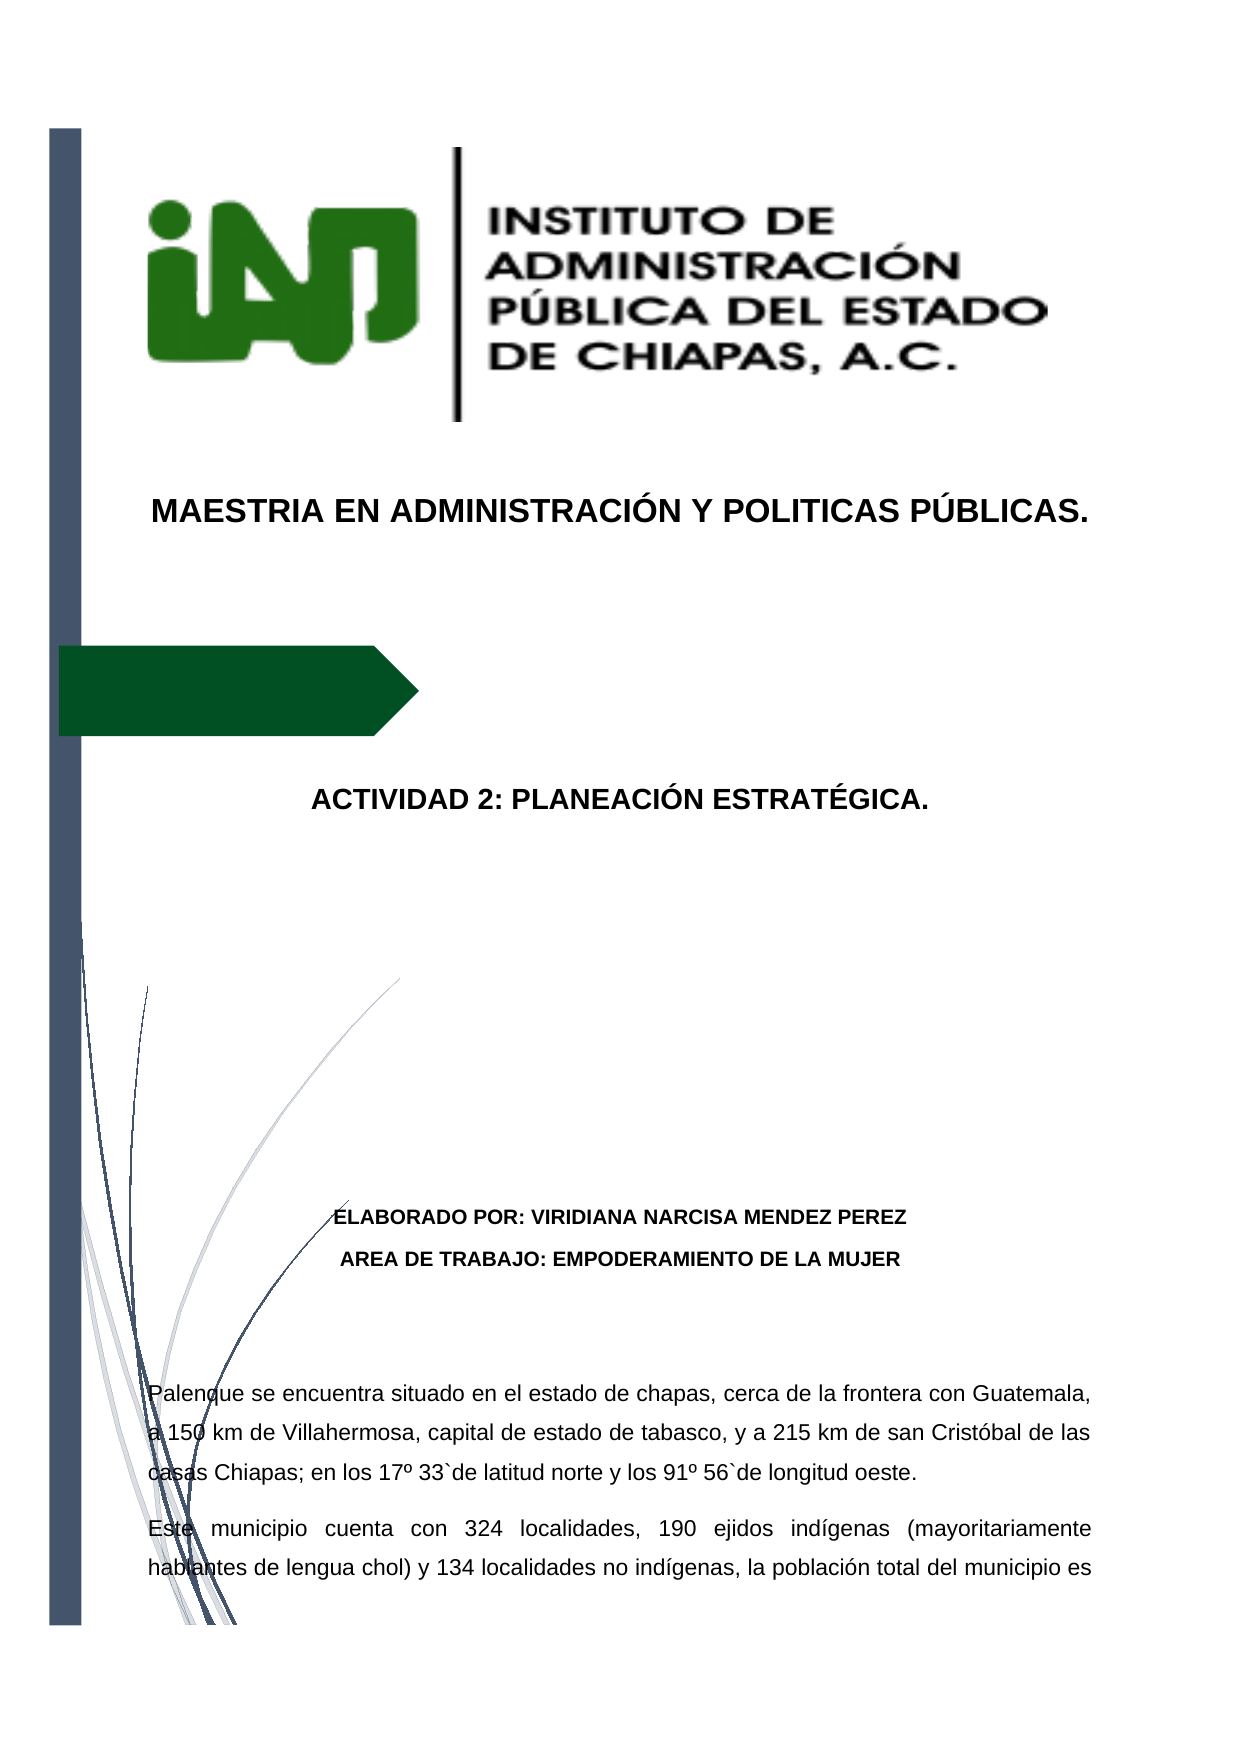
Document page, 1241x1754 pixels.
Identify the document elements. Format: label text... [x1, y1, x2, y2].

picture [147, 147, 1048, 422]
text Palenque se encuentra situado en el estado de chapas, cerca de la frontera con Guatemala, a 150 km de Villahermosa, capital de estado de tabasco, y a 215 km de san Cristóbal de las casas Chiapas; en los 17º 33`de latitud norte y los 91º 56`de longitud oeste. [148, 1380, 1092, 1485]
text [148, 1515, 1092, 1581]
